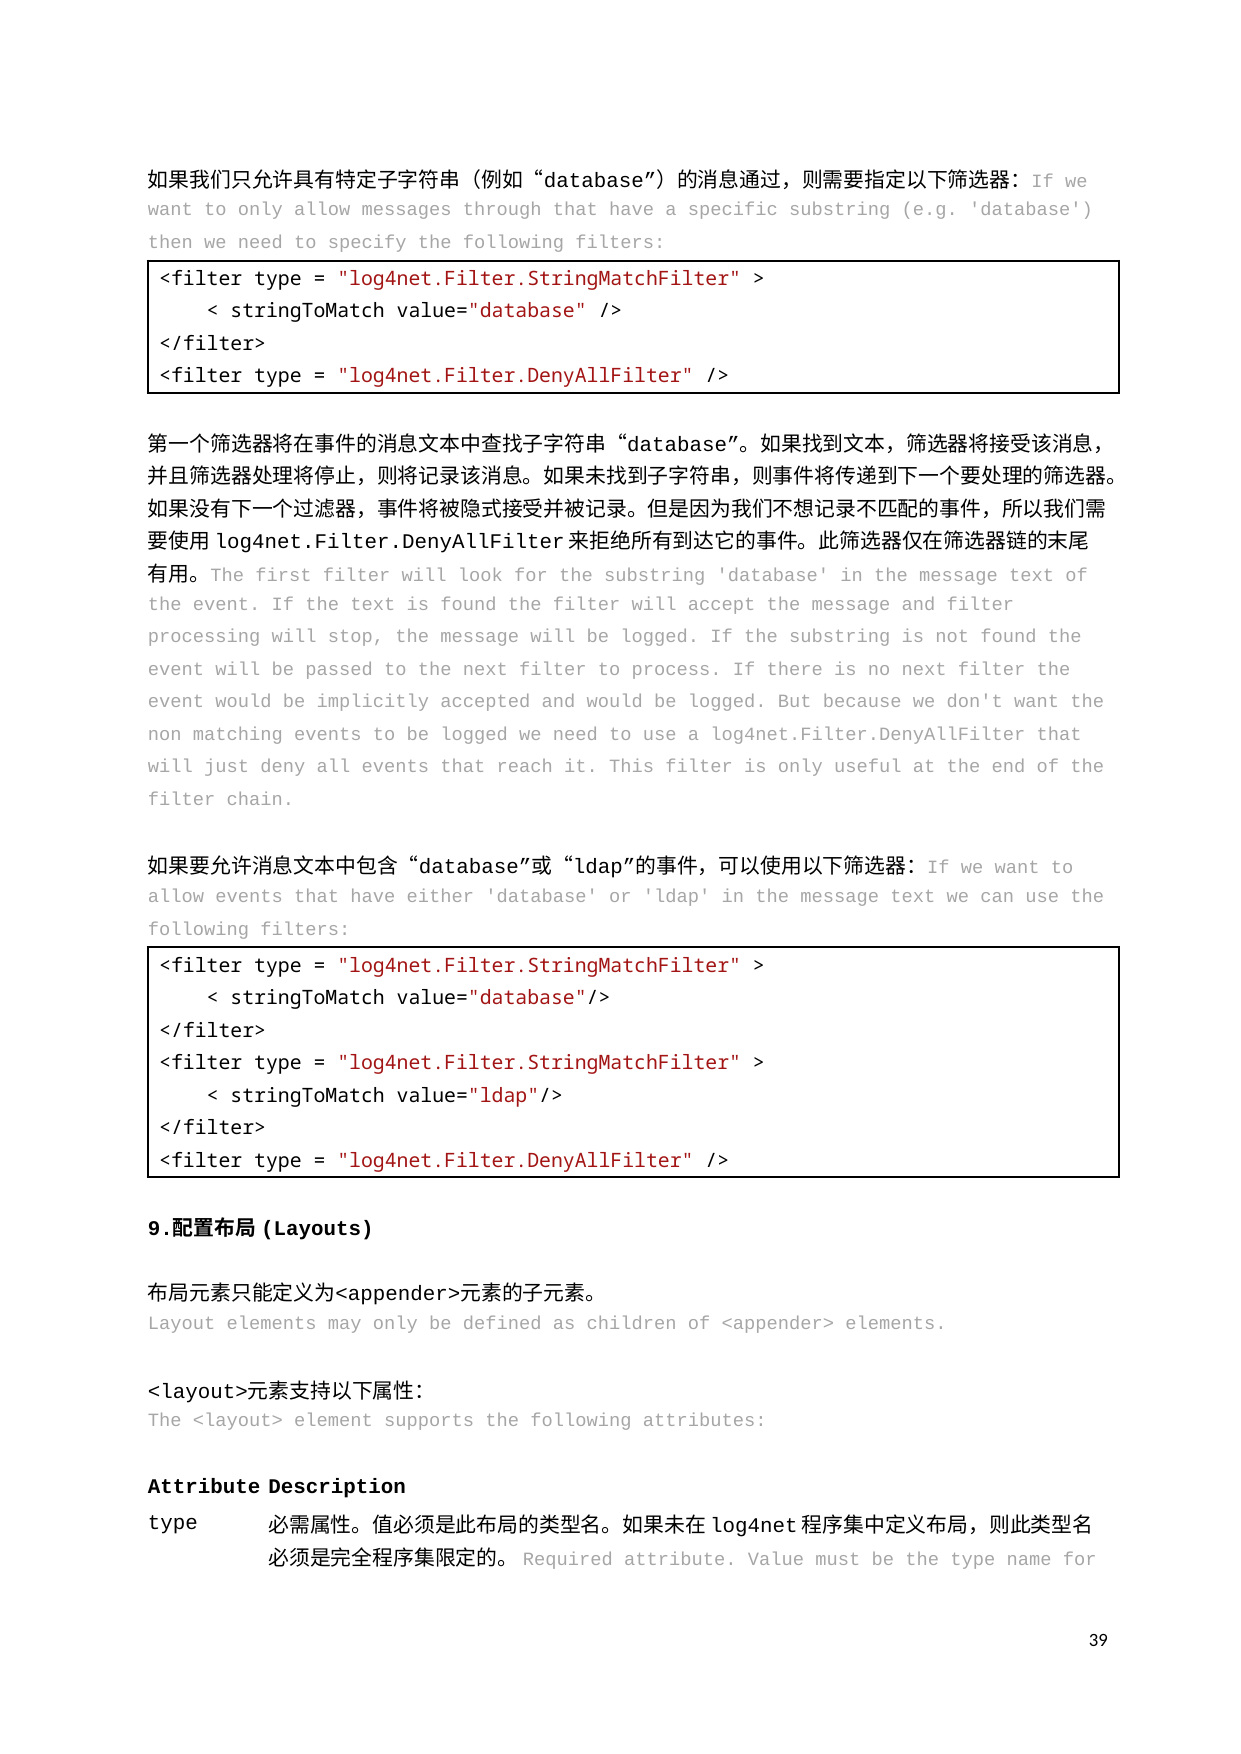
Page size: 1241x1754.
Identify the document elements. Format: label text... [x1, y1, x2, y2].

text The <layout> element supports the following attributes: [148, 1405, 1107, 1438]
table_header <filter type = "log4net.Filter.StringMatchFilter" > < stringToMatch value="database" /> </filter> <filter type = "log4net.Filter.DenyAllFilter" /> [149, 262, 1118, 392]
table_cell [266, 1506, 1115, 1574]
table_cell type [146, 1506, 266, 1574]
table_header <filter type = "log4net.Filter.StringMatchFilter" > < stringToMatch value="database"/> </filter> <filter type = "log4net.Filter.StringMatchFilter" > < stringToMatch value="ldap"/> </filter> <filter type = "log4net.Filter.DenyAllFilter" /> [149, 948, 1118, 1176]
table_header Description [266, 1470, 1115, 1506]
text 第一个筛选器将在事件的消息文本中查找子字符串“database”。如果找到文本，筛选器将接受该消息，并且筛选器处理将停止，则将记录该消息。如果未找到子字符串，则事件将传递到下一个要处理的筛选器。如果没有下一个过滤器，事件将被隐式接受并被记录。但是因为我们不想记录不匹配的事件，所以我们需要使用log4net.Filter.DenyAllFilter来拒绝所有到达它的事件。此筛选器仅在筛选器链的末尾有用。The first filter will look for the substring 'database' in the message text of the event. If the text is found the filter will accept the message and filter processing will stop, the message will be logged. If the substring is not found the event will be passed to the next filter to process. If there is no next filter the event would be implicitly accepted and would be logged. But because we don't want the non matching events to be logged we need to use a log4net.Filter.DenyAllFilter that will just deny all events that reach it. This filter is only useful at the end of the filter chain. [148, 426, 1107, 816]
table_header Attribute [146, 1470, 266, 1506]
text 如果要允许消息文本中包含“database”或“ldap”的事件，可以使用以下筛选器：If we want to allow events that have either 'database' or 'ldap' in the message text we can use the following filters: [148, 849, 1107, 946]
text <layout>元素支持以下属性： [148, 1373, 1107, 1405]
text 布局元素只能定义为<appender>元素的子元素。 [148, 1275, 1107, 1308]
text Layout elements may only be defined as children of <appender> elements. [148, 1308, 1107, 1340]
text 如果我们只允许具有特定子字符串（例如“database”）的消息通过，则需要指定以下筛选器：If we want to only allow messages through that have a specific substring (e.g. 'database') then we need to specify the following filters: [148, 162, 1107, 259]
text 9.配置布局 (Layouts) [148, 1210, 1107, 1243]
